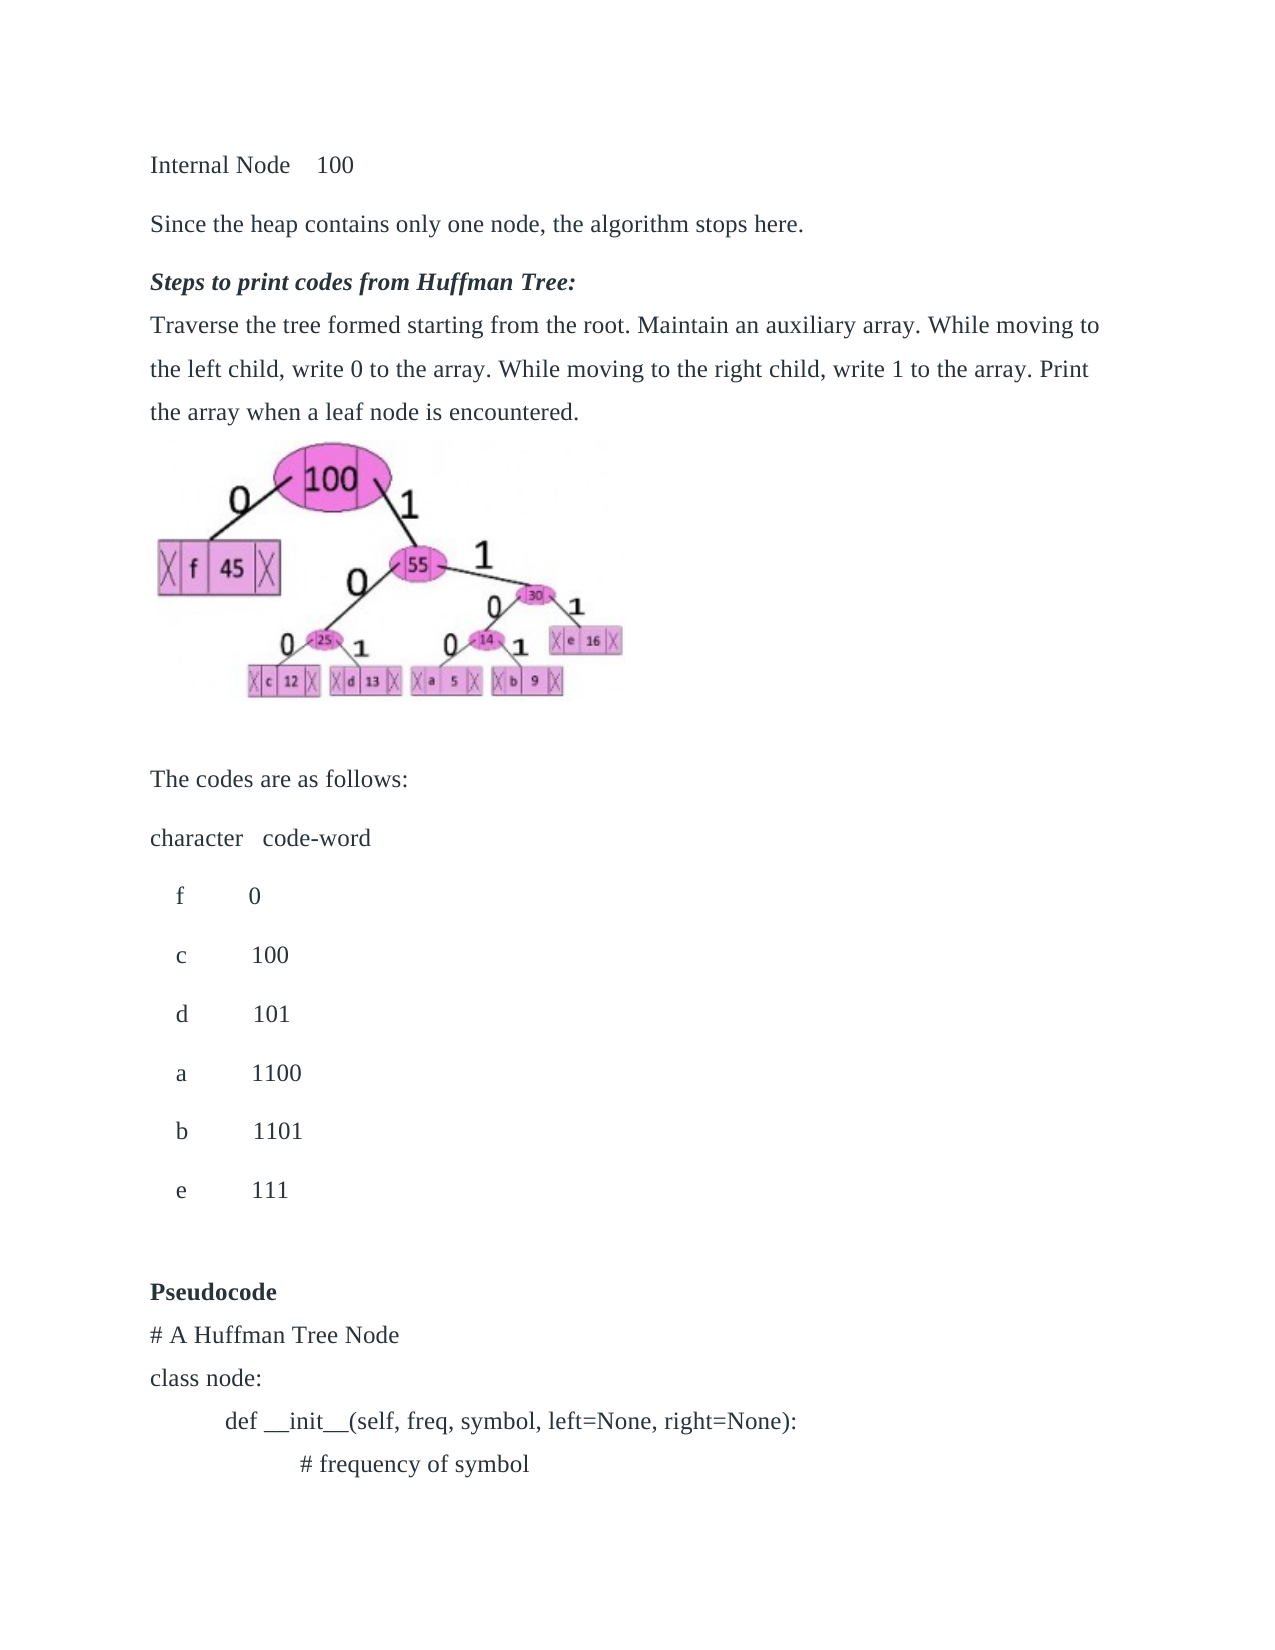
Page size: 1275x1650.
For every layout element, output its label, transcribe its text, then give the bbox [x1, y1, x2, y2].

text def __init__(self, freq, symbol, left=None, right=None): [150, 1406, 1125, 1435]
text e 111 [150, 1175, 1125, 1204]
text class node: [150, 1363, 1125, 1392]
text b 1101 [150, 1116, 1125, 1145]
text # A Huffman Tree Node [150, 1320, 1125, 1349]
text a 1100 [150, 1058, 1125, 1086]
picture [156, 440, 626, 701]
text d 101 [150, 999, 1125, 1028]
text f 0 [150, 881, 1125, 910]
text The codes are as follows: [150, 764, 1125, 793]
text # frequency of symbol [150, 1449, 1125, 1478]
text c 100 [150, 940, 1125, 969]
text Pseudocode [150, 1277, 1125, 1306]
text character code-word [150, 823, 1125, 851]
text Since the heap contains only one node, the algorithm stops here. [150, 209, 1125, 237]
text Internal Node 100 [150, 150, 1125, 179]
